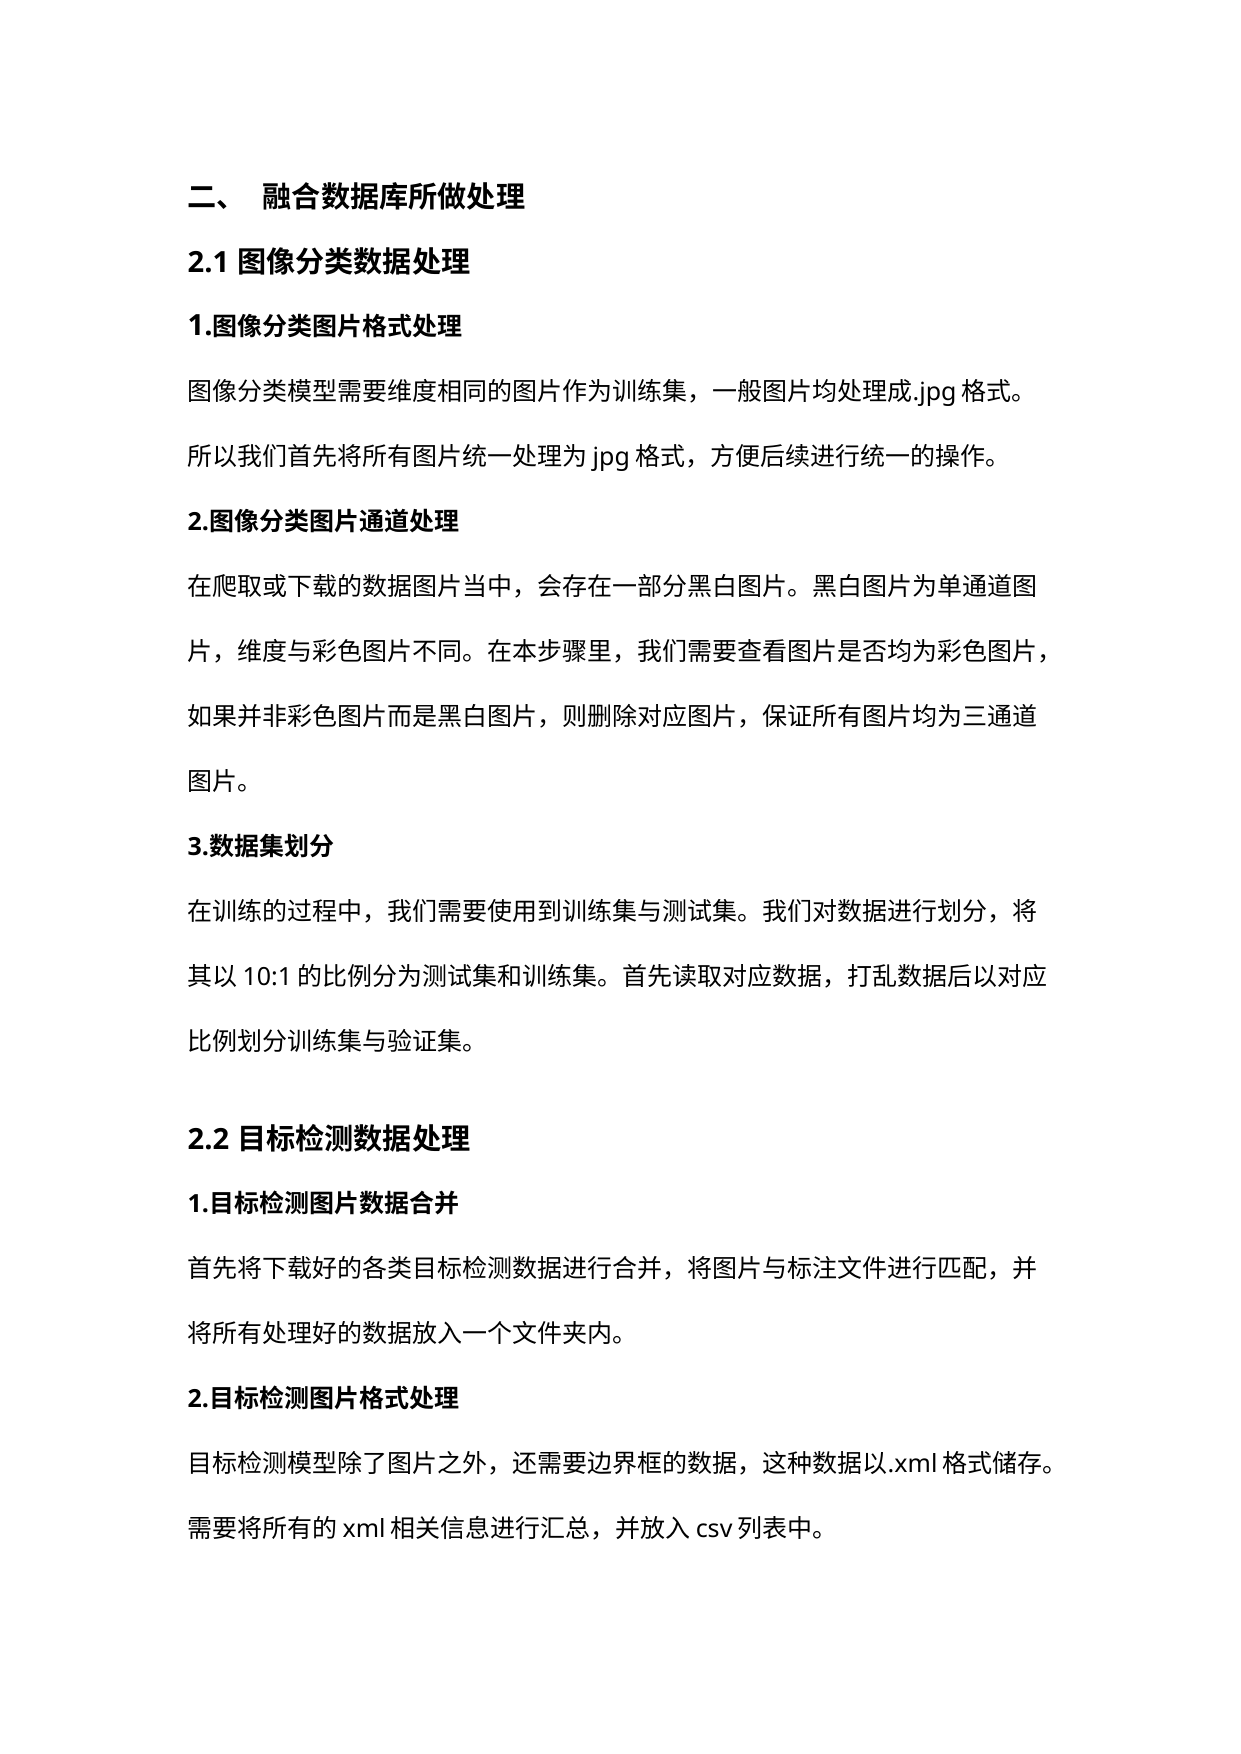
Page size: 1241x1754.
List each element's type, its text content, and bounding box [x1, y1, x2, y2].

text 在爬取或下载的数据图片当中，会存在一部分黑白图片。黑白图片为单通道图片，维度与彩色图片不同。在本步骤里，我们需要查看图片是否均为彩色图片，如果并非彩色图片而是黑白图片，则删除对应图片，保证所有图片均为三通道图片。 [187, 552, 1053, 812]
text 2.图像分类图片通道处理 [187, 487, 1053, 552]
text 2.1 图像分类数据处理 [187, 227, 1053, 292]
text 3.数据集划分 [187, 812, 1053, 877]
text 2.目标检测图片格式处理 [187, 1364, 1053, 1429]
list 融合数据库所做处理 [187, 162, 1053, 227]
text 首先将下载好的各类目标检测数据进行合并，将图片与标注文件进行匹配，并将所有处理好的数据放入一个文件夹内。 [187, 1234, 1053, 1364]
text 1.图像分类图片格式处理 [187, 292, 1053, 357]
text 在训练的过程中，我们需要使用到训练集与测试集。我们对数据进行划分，将其以10:1的比例分为测试集和训练集。首先读取对应数据，打乱数据后以对应比例划分训练集与验证集。 [187, 877, 1053, 1072]
text 1.目标检测图片数据合并 [187, 1169, 1053, 1234]
text 2.2 目标检测数据处理 [187, 1104, 1053, 1169]
text 图像分类模型需要维度相同的图片作为训练集，一般图片均处理成.jpg格式。所以我们首先将所有图片统一处理为jpg格式，方便后续进行统一的操作。 [187, 357, 1053, 487]
text 目标检测模型除了图片之外，还需要边界框的数据，这种数据以.xml格式储存。需要将所有的xml相关信息进行汇总，并放入csv列表中。 [187, 1429, 1053, 1559]
